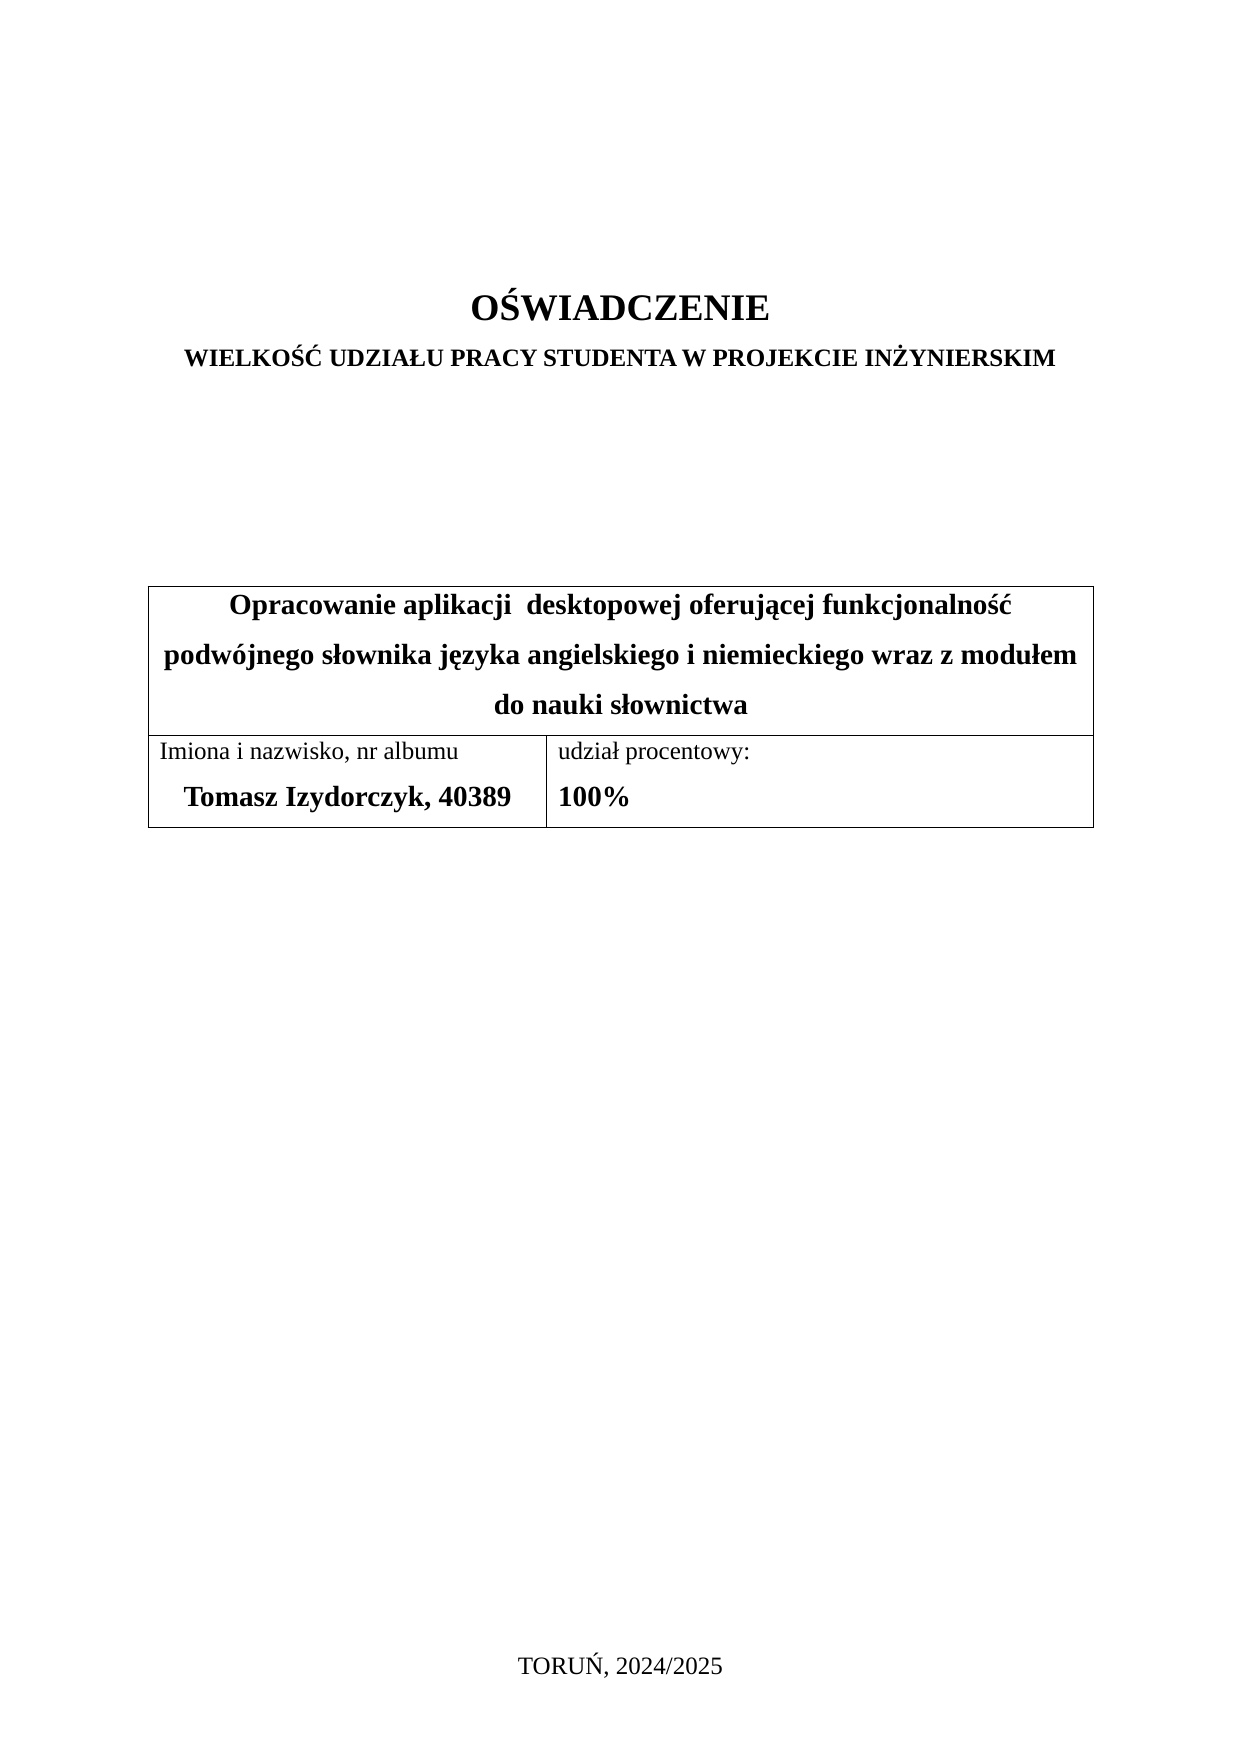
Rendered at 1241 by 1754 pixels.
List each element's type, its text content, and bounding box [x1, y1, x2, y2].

text OŚWIADCZENIE WIELKOŚĆ UDZIAŁU PRACY STUDENTA W PROJEKCIE INŻYNIERSKIM [148, 285, 1093, 371]
table_cell udział procentowy: 100% [547, 736, 1093, 827]
table_header Opracowanie aplikacji desktopowej oferującej funkcjonalność podwójnego słownika języka angielskiego i niemieckiego wraz z modułem do nauki słownictwa [149, 587, 1093, 735]
table_cell Imiona i nazwisko, nr albumu Tomasz Izydorczyk, 40389 [149, 736, 546, 827]
